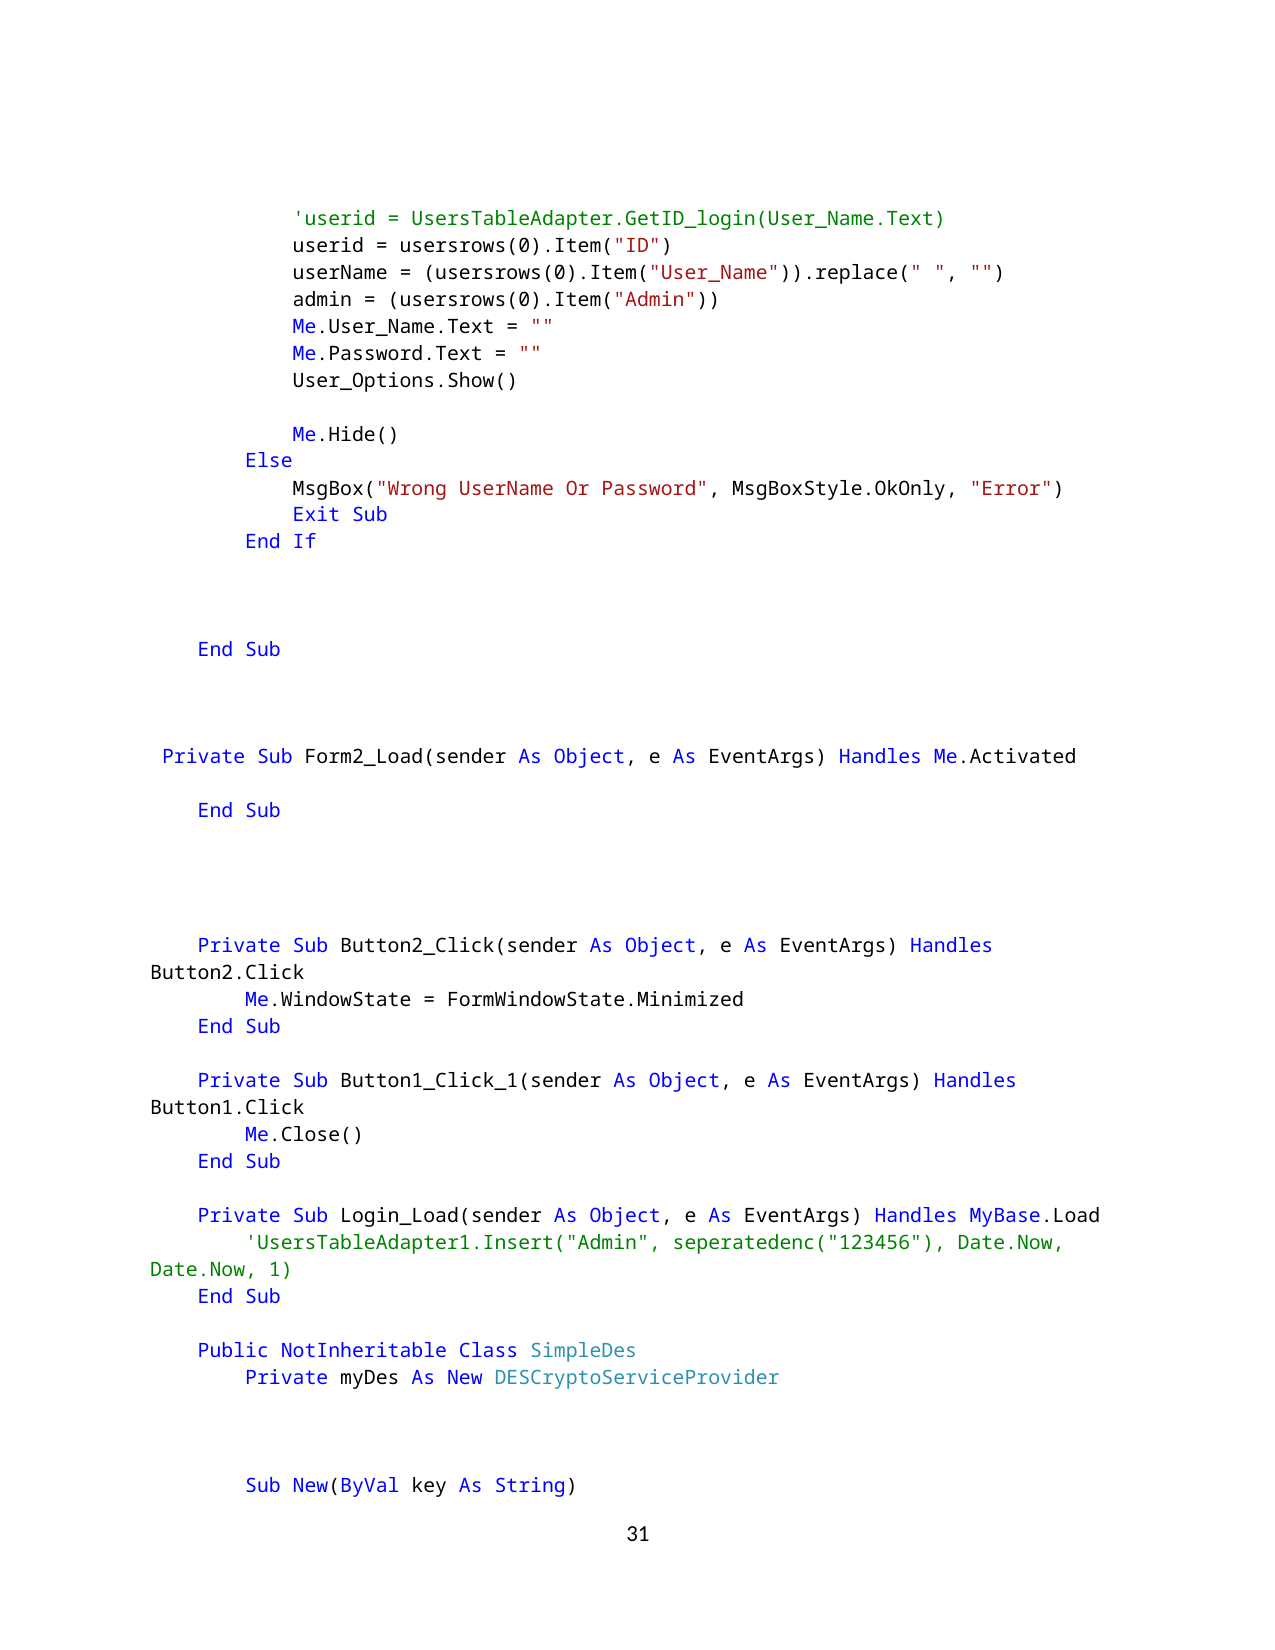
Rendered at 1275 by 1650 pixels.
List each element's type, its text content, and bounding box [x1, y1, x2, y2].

text 'UsersTableAdapter1.Insert("Admin", seperatedenc("123456"), Date.Now, Date.Now, 1) [150, 1228, 1125, 1282]
text Me.Hide() [150, 420, 1125, 447]
text User_Options.Show() [150, 366, 1125, 393]
text End Sub [150, 636, 1125, 663]
text 'userid = UsersTableAdapter.GetID_login(User_Name.Text) [150, 204, 1125, 231]
text Else [150, 447, 1125, 474]
text Me.Close() [150, 1120, 1125, 1147]
text Me.WindowState = FormWindowState.Minimized [150, 985, 1125, 1012]
text End Sub [150, 1282, 1125, 1309]
text userid = usersrows(0).Item("ID") [150, 231, 1125, 258]
text Private myDes As New DESCryptoServiceProvider [150, 1363, 1125, 1390]
text Private Sub Login_Load(sender As Object, e As EventArgs) Handles MyBase.Load [150, 1201, 1125, 1228]
text Private Sub Form2_Load(sender As Object, e As EventArgs) Handles Me.Activated [150, 742, 1125, 769]
text Me.Password.Text = "" [150, 339, 1125, 366]
text admin = (usersrows(0).Item("Admin")) [150, 285, 1125, 312]
text Private Sub Button2_Click(sender As Object, e As EventArgs) Handles Button2.Click [150, 931, 1125, 985]
text MsgBox("Wrong UserName Or Password", MsgBoxStyle.OkOnly, "Error") [150, 474, 1125, 501]
text userName = (usersrows(0).Item("User_Name")).replace(" ", "") [150, 258, 1125, 285]
text Public NotInheritable Class SimpleDes [150, 1336, 1125, 1363]
text Sub New(ByVal key As String) [150, 1471, 1125, 1498]
text End If [150, 528, 1125, 555]
text Private Sub Button1_Click_1(sender As Object, e As EventArgs) Handles Button1.Click [150, 1066, 1125, 1120]
text End Sub [150, 1012, 1125, 1039]
text End Sub [150, 796, 1125, 823]
text Me.User_Name.Text = "" [150, 312, 1125, 339]
text Exit Sub [150, 501, 1125, 528]
text End Sub [150, 1147, 1125, 1174]
